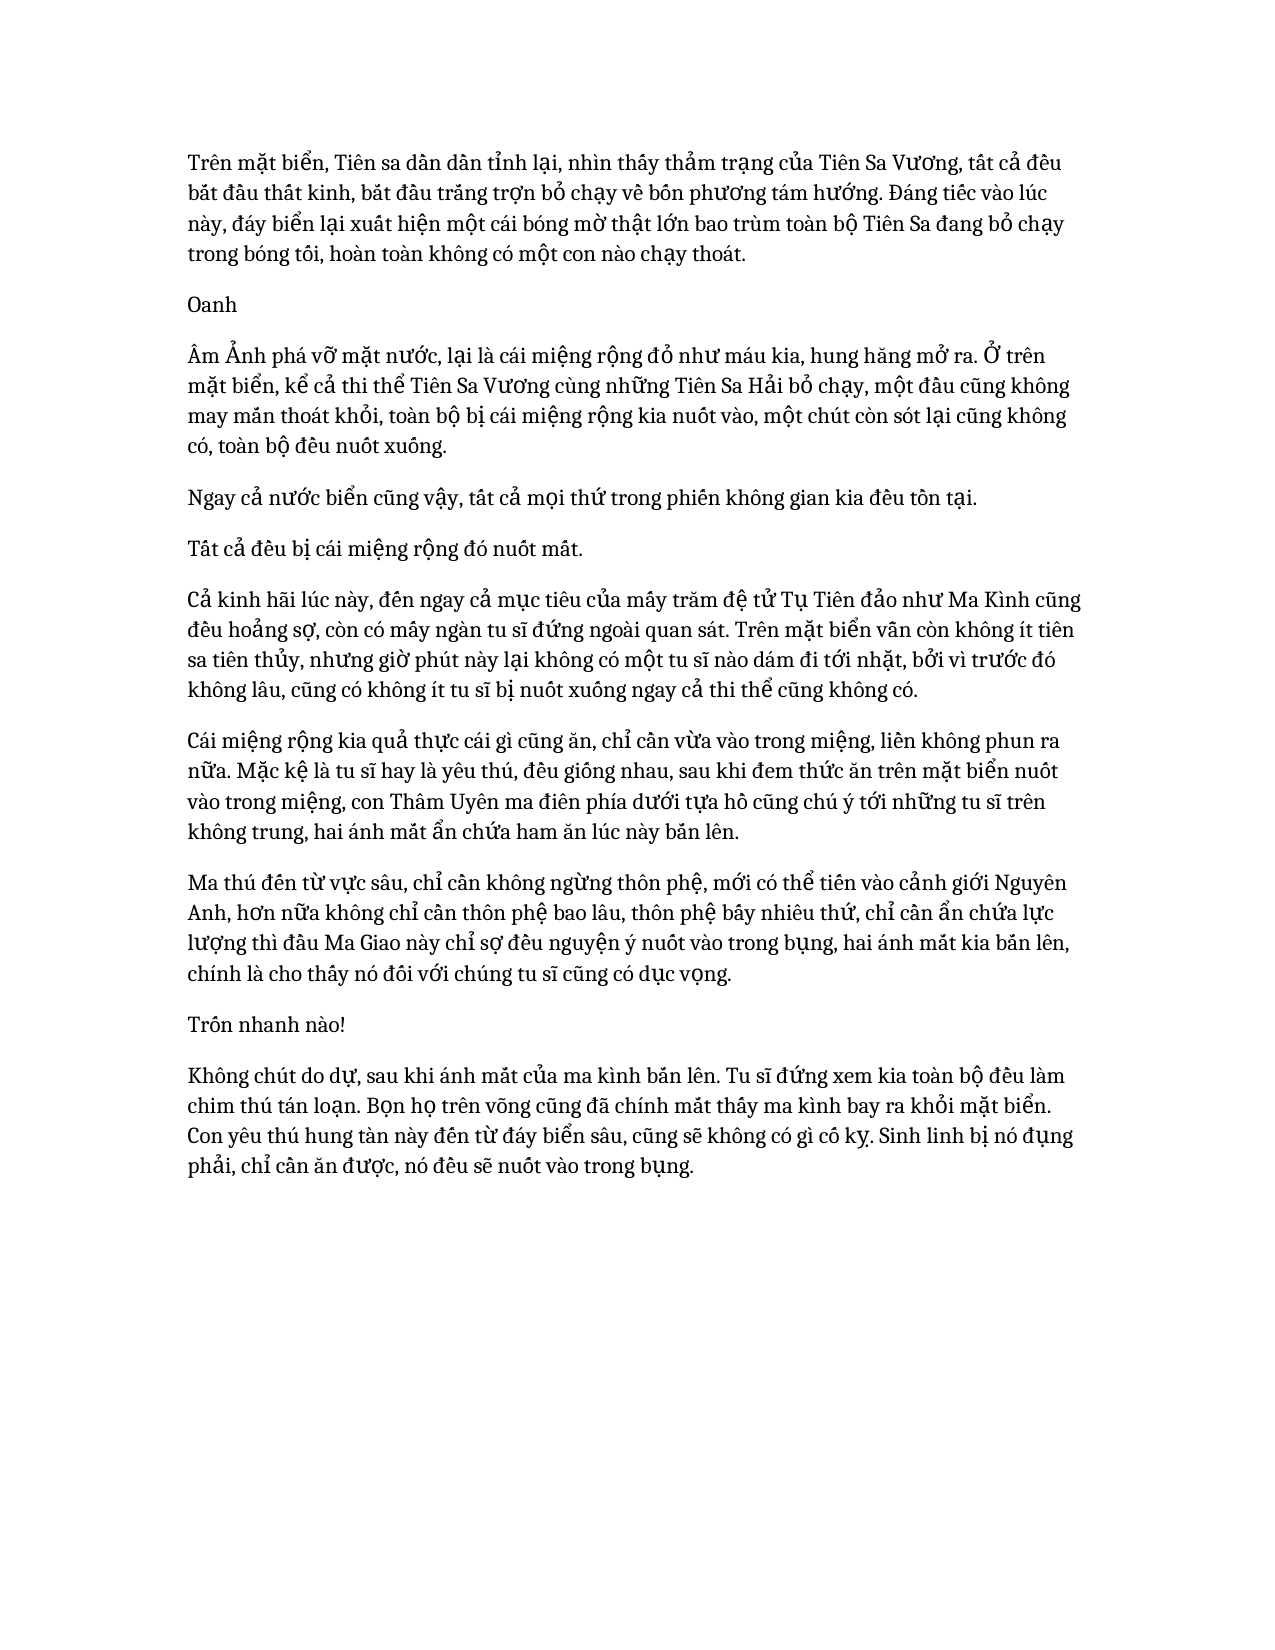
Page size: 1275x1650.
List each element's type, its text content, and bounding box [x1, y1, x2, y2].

text Cả kinh hãi lúc này, đến ngay cả mục tiêu của mấy trăm đệ tử Tụ Tiên đảo như Ma Kình cũng đều hoảng sợ, còn có mấy ngàn tu sĩ đứng ngoài quan sát. Trên mặt biển vẫn còn không ít tiên sa tiên thủy, nhưng giờ phút này lại không có một tu sĩ nào dám đi tới nhặt, bởi vì trước đó không lâu, cũng có không ít tu sĩ bị nuốt xuống ngay cả thi thể cũng không có. [187, 586, 1087, 703]
text Ma thú đến từ vực sâu, chỉ cần không ngừng thôn phệ, mới có thể tiến vào cảnh giới Nguyên Anh, hơn nữa không chỉ cần thôn phệ bao lâu, thôn phệ bấy nhiêu thứ, chỉ cần ẩn chứa lực lượng thì đầu Ma Giao này chỉ sợ đều nguyện ý nuốt vào trong bụng, hai ánh mắt kia bắn lên, chính là cho thấy nó đối với chúng tu sĩ cũng có dục vọng. [187, 870, 1087, 987]
text Tất cả đều bị cái miệng rộng đó nuốt mất. [187, 535, 1087, 562]
text Trốn nhanh nào! [187, 1011, 1087, 1038]
text Oanh [187, 292, 1087, 318]
text Trên mặt biển, Tiên sa dần dần tỉnh lại, nhìn thấy thảm trạng của Tiên Sa Vương, tất cả đều bắt đầu thất kinh, bắt đầu trắng trợn bỏ chạy về bốn phương tám hướng. Đáng tiếc vào lúc này, đáy biển lại xuất hiện một cái bóng mờ thật lớn bao trùm toàn bộ Tiên Sa đang bỏ chạy trong bóng tối, hoàn toàn không có một con nào chạy thoát. [187, 150, 1087, 267]
text Cái miệng rộng kia quả thực cái gì cũng ăn, chỉ cần vừa vào trong miệng, liền không phun ra nữa. Mặc kệ là tu sĩ hay là yêu thú, đều giống nhau, sau khi đem thức ăn trên mặt biển nuốt vào trong miệng, con Thâm Uyên ma điên phía dưới tựa hồ cũng chú ý tới những tu sĩ trên không trung, hai ánh mắt ẩn chứa ham ăn lúc này bắn lên. [187, 728, 1087, 845]
text Không chút do dự, sau khi ánh mắt của ma kình bắn lên. Tu sĩ đứng xem kia toàn bộ đều làm chim thú tán loạn. Bọn họ trên võng cũng đã chính mắt thấy ma kình bay ra khỏi mặt biển. Con yêu thú hung tàn này đến từ đáy biển sâu, cũng sẽ không có gì cố kỵ. Sinh linh bị nó đụng phải, chỉ cần ăn được, nó đều sẽ nuốt vào trong bụng. [187, 1062, 1087, 1179]
text Ngay cả nước biển cũng vậy, tất cả mọi thứ trong phiến không gian kia đều tồn tại. [187, 484, 1087, 511]
text Âm Ảnh phá vỡ mặt nước, lại là cái miệng rộng đỏ như máu kia, hung hăng mở ra. Ở trên mặt biển, kể cả thi thể Tiên Sa Vương cùng những Tiên Sa Hải bỏ chạy, một đầu cũng không may mắn thoát khỏi, toàn bộ bị cái miệng rộng kia nuốt vào, một chút còn sót lại cũng không có, toàn bộ đều nuốt xuống. [187, 343, 1087, 460]
